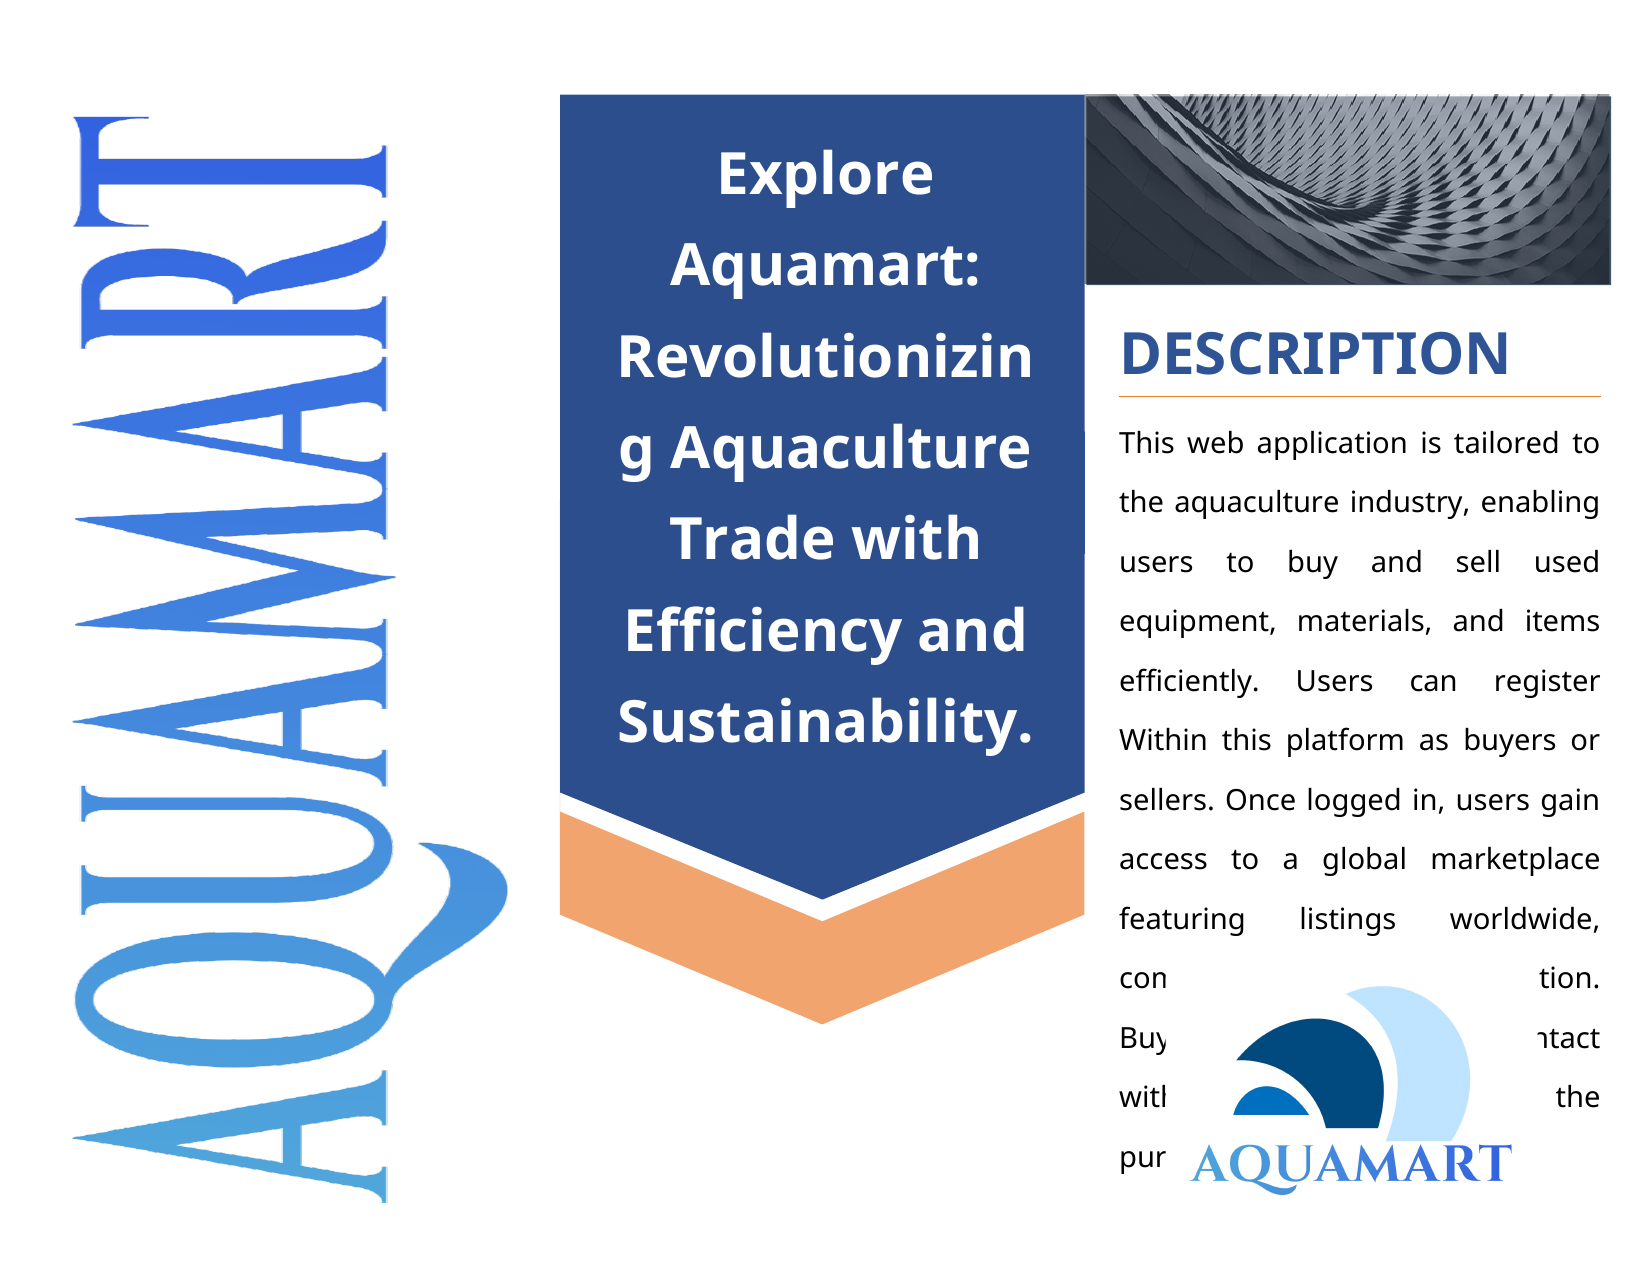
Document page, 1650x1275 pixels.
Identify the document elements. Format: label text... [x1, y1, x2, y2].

table_header Explore Aquamart: Revolutionizing Aquaculture Trade with Efficiency and Sustainability. [591, 94, 1060, 1251]
table_header [1060, 94, 1107, 1251]
table_header [535, 94, 591, 1251]
table_header [37, 94, 534, 1251]
table_header DESCRIPTION This web application is tailored to the aquaculture industry, enabling users to buy and sell used equipment, materials, and items efficiently. Users can register Within this platform as buyers or sellers. Once logged in, users gain access to a global marketplace featuring listings worldwide, complete with contact information. Buyers can quickly initiate contact with sellers to initiate the purchasing process. [1107, 94, 1613, 1251]
picture [1165, 960, 1538, 1221]
picture [72, 118, 508, 1202]
